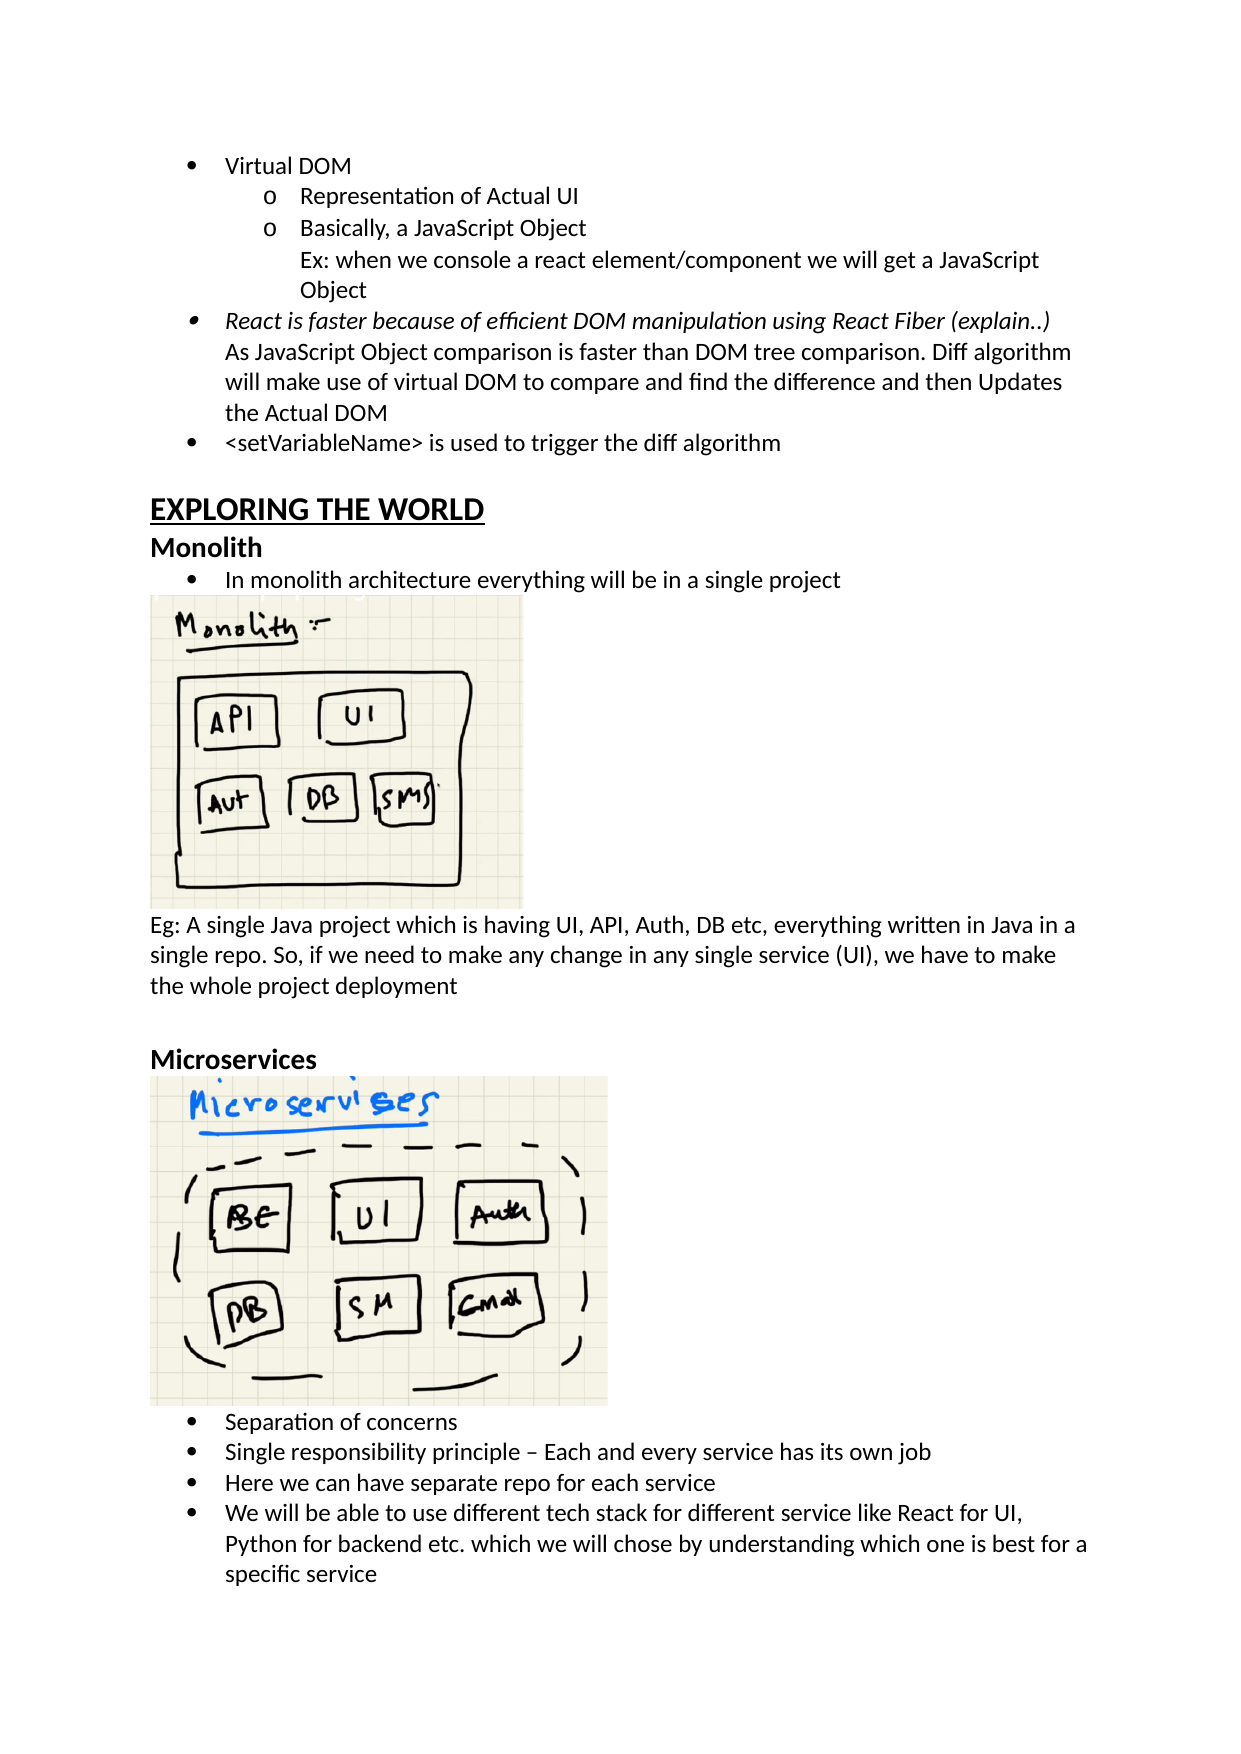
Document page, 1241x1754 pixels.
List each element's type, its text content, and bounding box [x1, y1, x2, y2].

picture [150, 595, 524, 909]
text Monolith [150, 529, 1090, 564]
list We will be able to use different tech stack for different service like React for UI, Python for backend etc. which we will chose by understanding which one is best for a specific service [187, 1497, 1090, 1589]
text Microservices [150, 1041, 1090, 1077]
list <setVariableName> is used to trigger the diff algorithm [187, 427, 1090, 458]
text As JavaScript Object comparison is faster than DOM tree comparison. Diff algorithm will make use of virtual DOM to compare and find the difference and then Updates the Actual DOM [225, 336, 1090, 427]
picture [150, 1076, 608, 1406]
list In monolith architecture everything will be in a single project [187, 564, 1090, 595]
list Separation of concerns [187, 1406, 1090, 1436]
list Virtual DOM [187, 150, 1090, 181]
list Basically, a JavaScript Object [262, 212, 1090, 244]
list Here we can have separate repo for each service [187, 1467, 1090, 1497]
text Ex: when we console a react element/component we will get a JavaScript Object [300, 244, 1090, 305]
list Representation of Actual UI [262, 181, 1090, 212]
text EXPLORING THE WORLD [150, 488, 1090, 529]
list Single responsibility principle – Each and every service has its own job [187, 1436, 1090, 1467]
list React is faster because of efficient DOM manipulation using React Fiber (explain..) [187, 305, 1090, 336]
text Eg: A single Java project which is having UI, API, Auth, DB etc, everything written in Java in a single repo. So, if we need to make any change in any single service (UI), we have to make the whole project deployment [150, 909, 1090, 1001]
